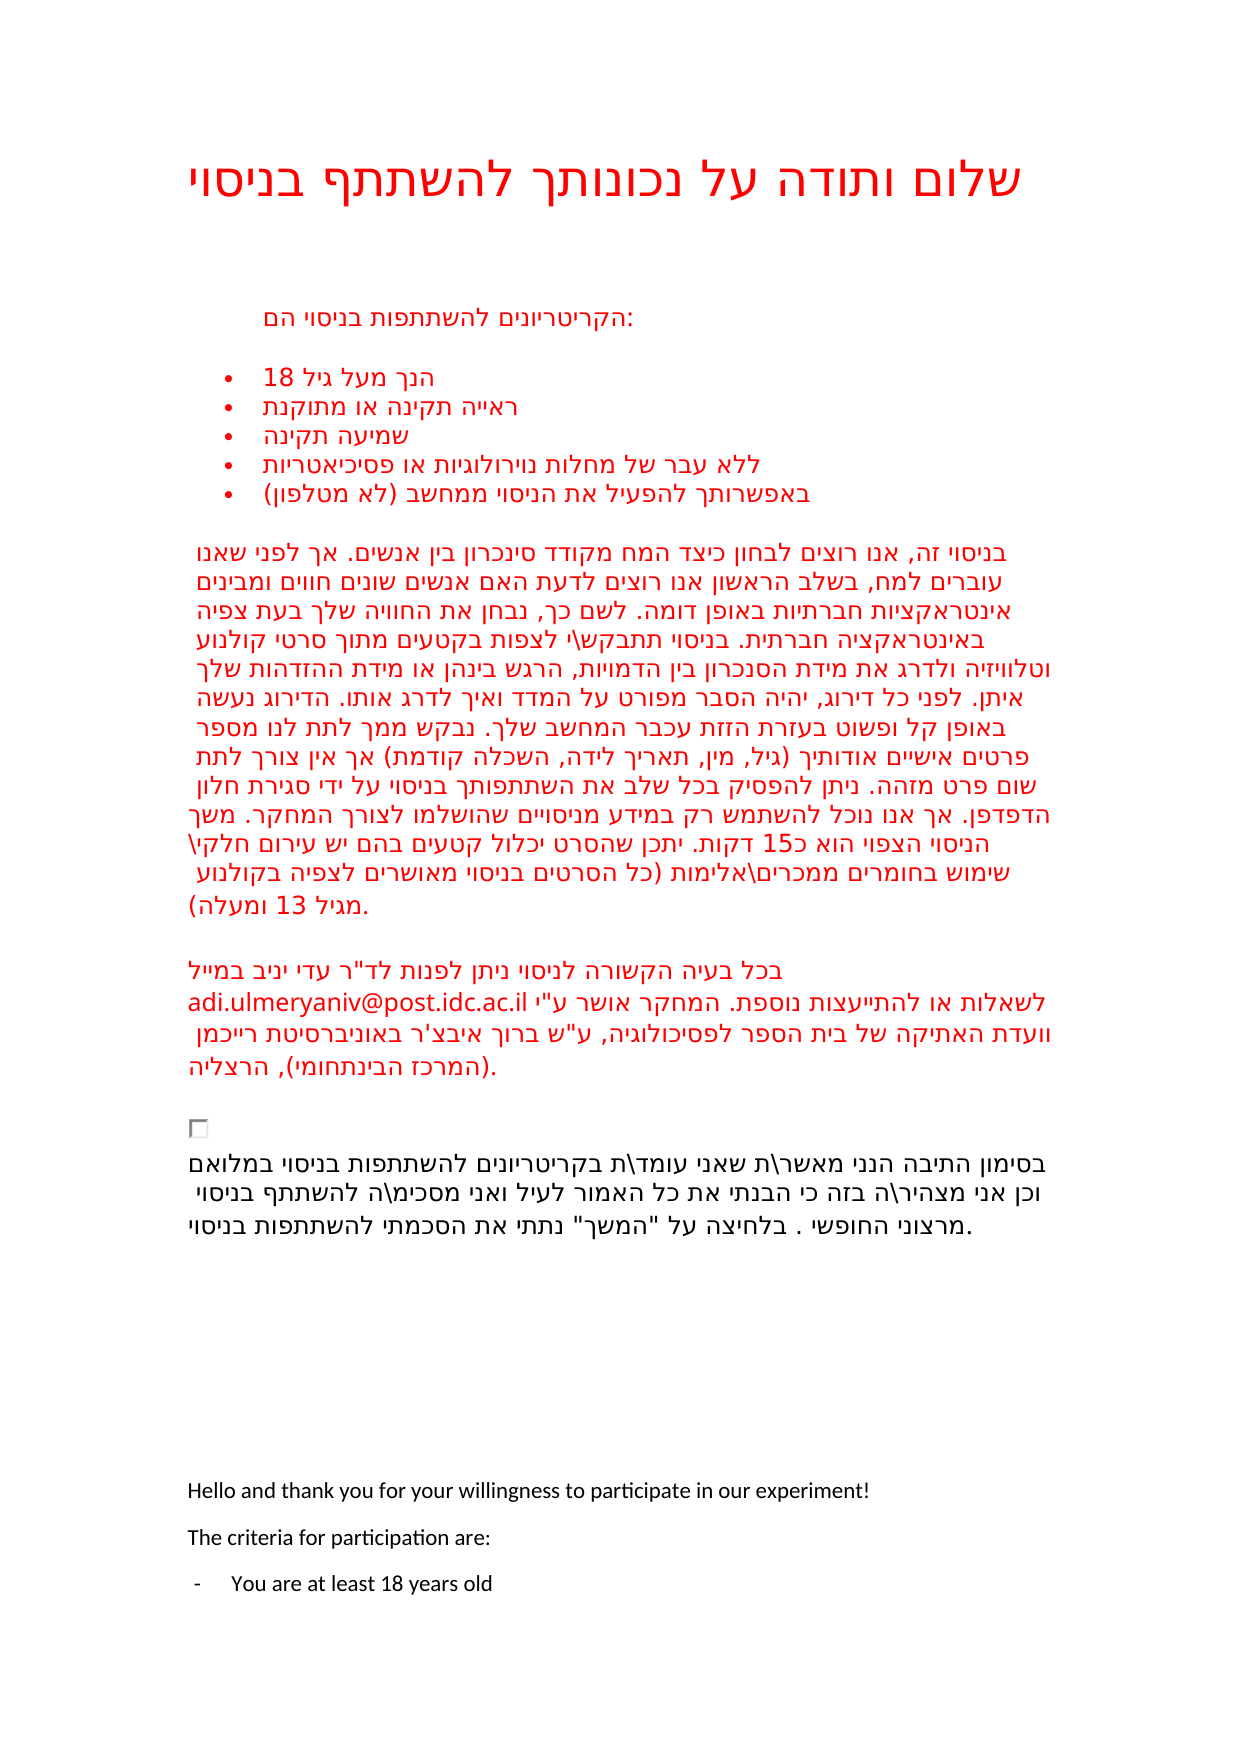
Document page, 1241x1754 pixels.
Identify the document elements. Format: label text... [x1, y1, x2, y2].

list You are at least 18 years old [194, 1569, 1053, 1598]
text שלום ותודה על נכונותך להשתתף בניסוי [187, 150, 1053, 208]
list הנך מעל גיל 18 [225, 363, 1053, 392]
list ללא עבר של מחלות נוירולוגיות או פסיכיאטריות [225, 450, 1053, 479]
text בסימון התיבה הנני מאשר\ת שאני עומד\ת בקריטריונים להשתתפות בניסוי במלואם וכן אני מצהיר\ה בזה כי הבנתי את כל האמור לעיל ואני מסכימ\ה להשתתף בניסוי מרצוני החופשי . בלחיצה על "המשך" נתתי את הסכמתי להשתתפות בניסוי. [187, 1149, 1053, 1241]
list שמיעה תקינה [225, 421, 1053, 450]
list ראייה תקינה או מתוקנת [225, 392, 1053, 421]
list באפשרותך להפעיל את הניסוי ממחשב (לא מטלפון) [225, 479, 1053, 508]
text בניסוי זה, אנו רוצים לבחון כיצד המח מקודד סינכרון בין אנשים. אך לפני שאנו עוברים למח, בשלב הראשון אנו רוצים לדעת האם אנשים שונים חווים ומבינים אינטראקציות חברתיות באופן דומה. לשם כך, נבחן את החוויה שלך בעת צפיה באינטראקציה חברתית. בניסוי תתבקש\י לצפות בקטעים מתוך סרטי קולנוע וטלוויזיה ולדרג את מידת הסנכרון בין הדמויות, הרגש בינהן או מידת ההזדהות שלך איתן. לפני כל דירוג, יהיה הסבר מפורט על המדד ואיך לדרג אותו. הדירוג נעשה באופן קל ופשוט בעזרת הזזת עכבר המחשב שלך. נבקש ממך לתת לנו מספר פרטים אישיים אודותיך (גיל, מין, תאריך לידה, השכלה קודמת) אך אין צורך לתת שום פרט מזהה. ניתן להפסיק בכל שלב את השתתפותך בניסוי על ידי סגירת חלון הדפדפן. אך אנו נוכל להשתמש רק במידע מניסויים שהושלמו לצורך המחקר. משך הניסוי הצפוי הוא כ15 דקות. יתכן שהסרט יכלול קטעים בהם יש עירום חלקי\שימוש בחומרים ממכרים\אלימות (כל הסרטים בניסוי מאושרים לצפיה בקולנוע מגיל 13 ומעלה). בכל בעיה הקשורה לניסוי ניתן לפנות לד"ר עדי יניב במייל adi.ulmeryaniv@post.idc.ac.il לשאלות או להתייעצות נוספת. המחקר אושר ע"י וועדת האתיקה של בית הספר לפסיכולוגיה, ע"ש ברוך איבצ'ר באוניברסיטת רייכמן (המרכז הבינתחומי), הרצליה. [187, 538, 1053, 1082]
text הקריטריונים להשתתפות בניסוי הם: [262, 299, 1053, 333]
text The criteria for participation are: [187, 1523, 1053, 1551]
text Hello and thank you for your willingness to participate in our experiment! [187, 1476, 1053, 1504]
